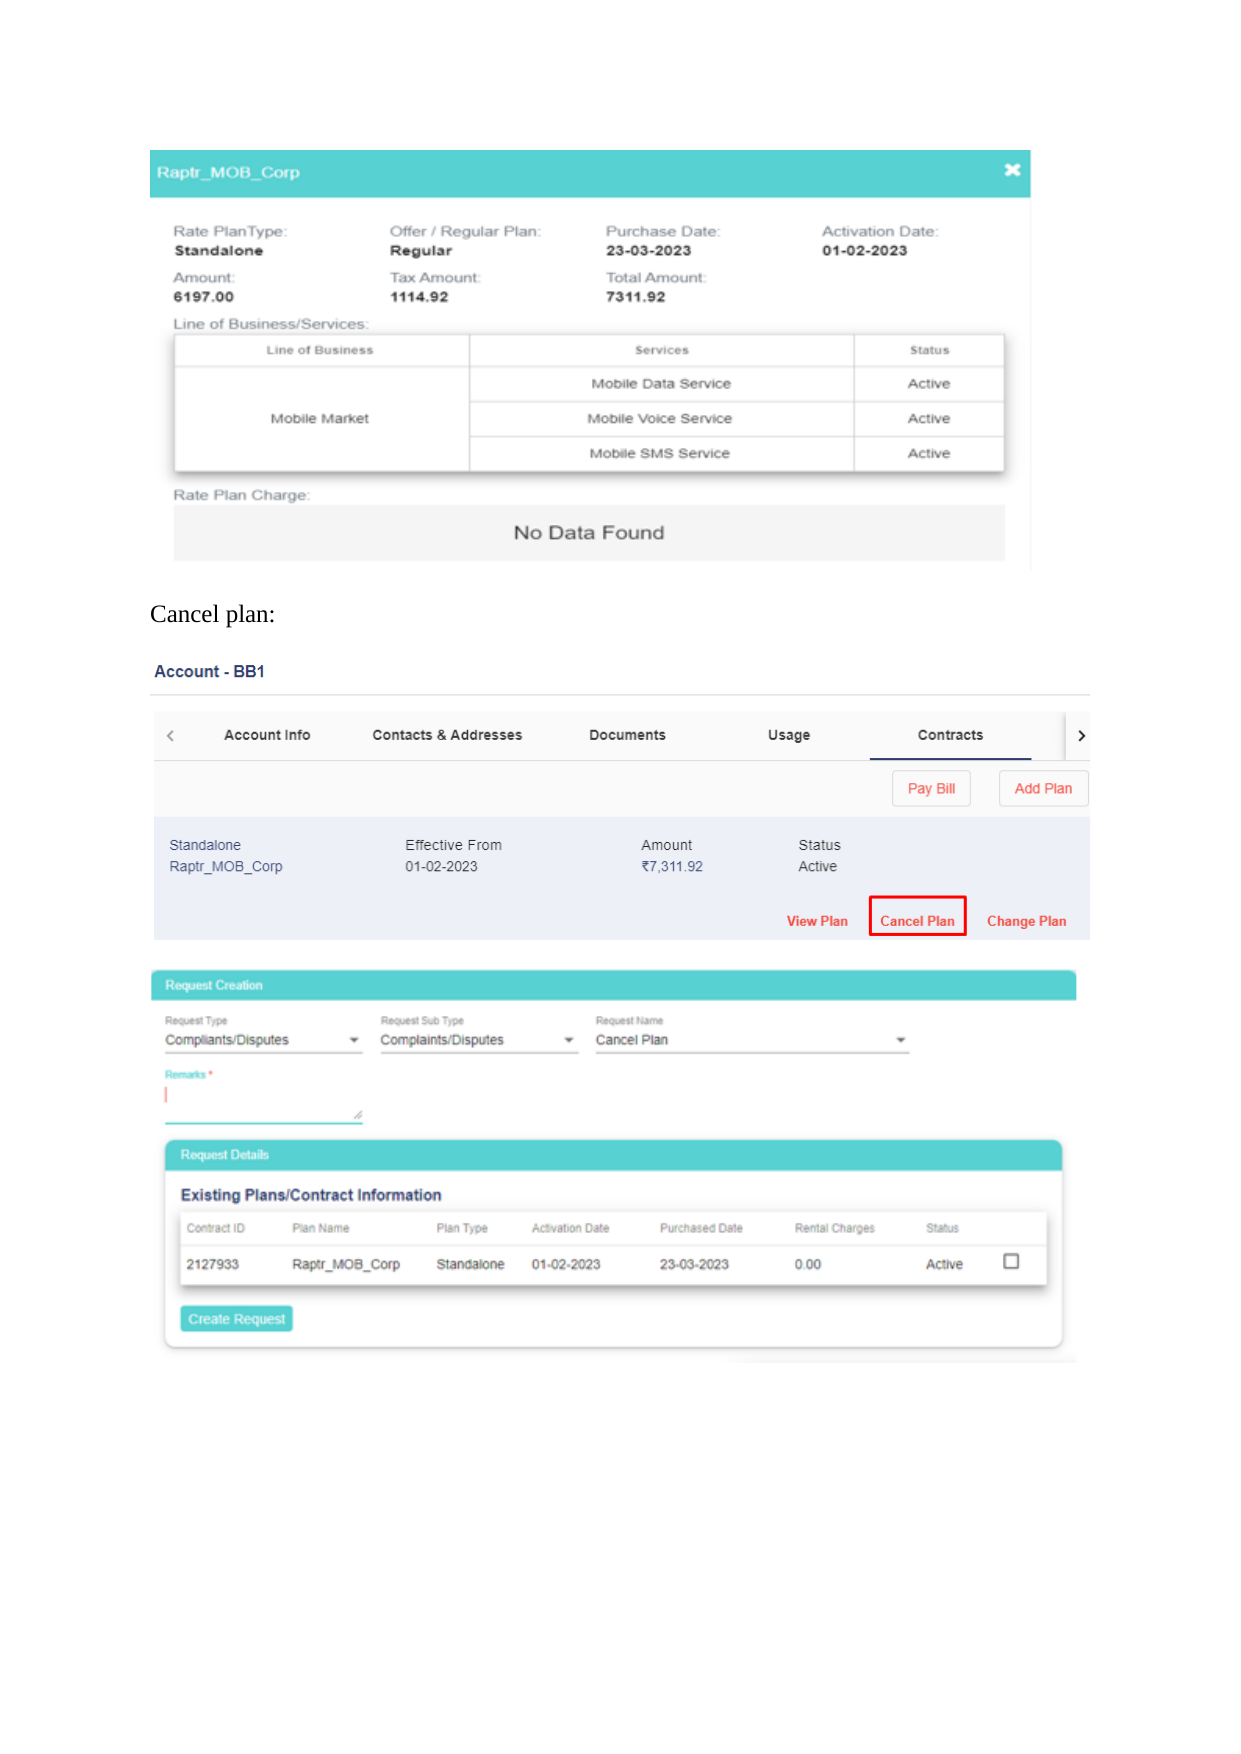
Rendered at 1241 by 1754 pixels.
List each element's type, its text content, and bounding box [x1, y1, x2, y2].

picture [150, 657, 1091, 940]
picture [150, 150, 1032, 571]
text Cancel plan: [150, 599, 1090, 628]
picture [150, 969, 1077, 1363]
